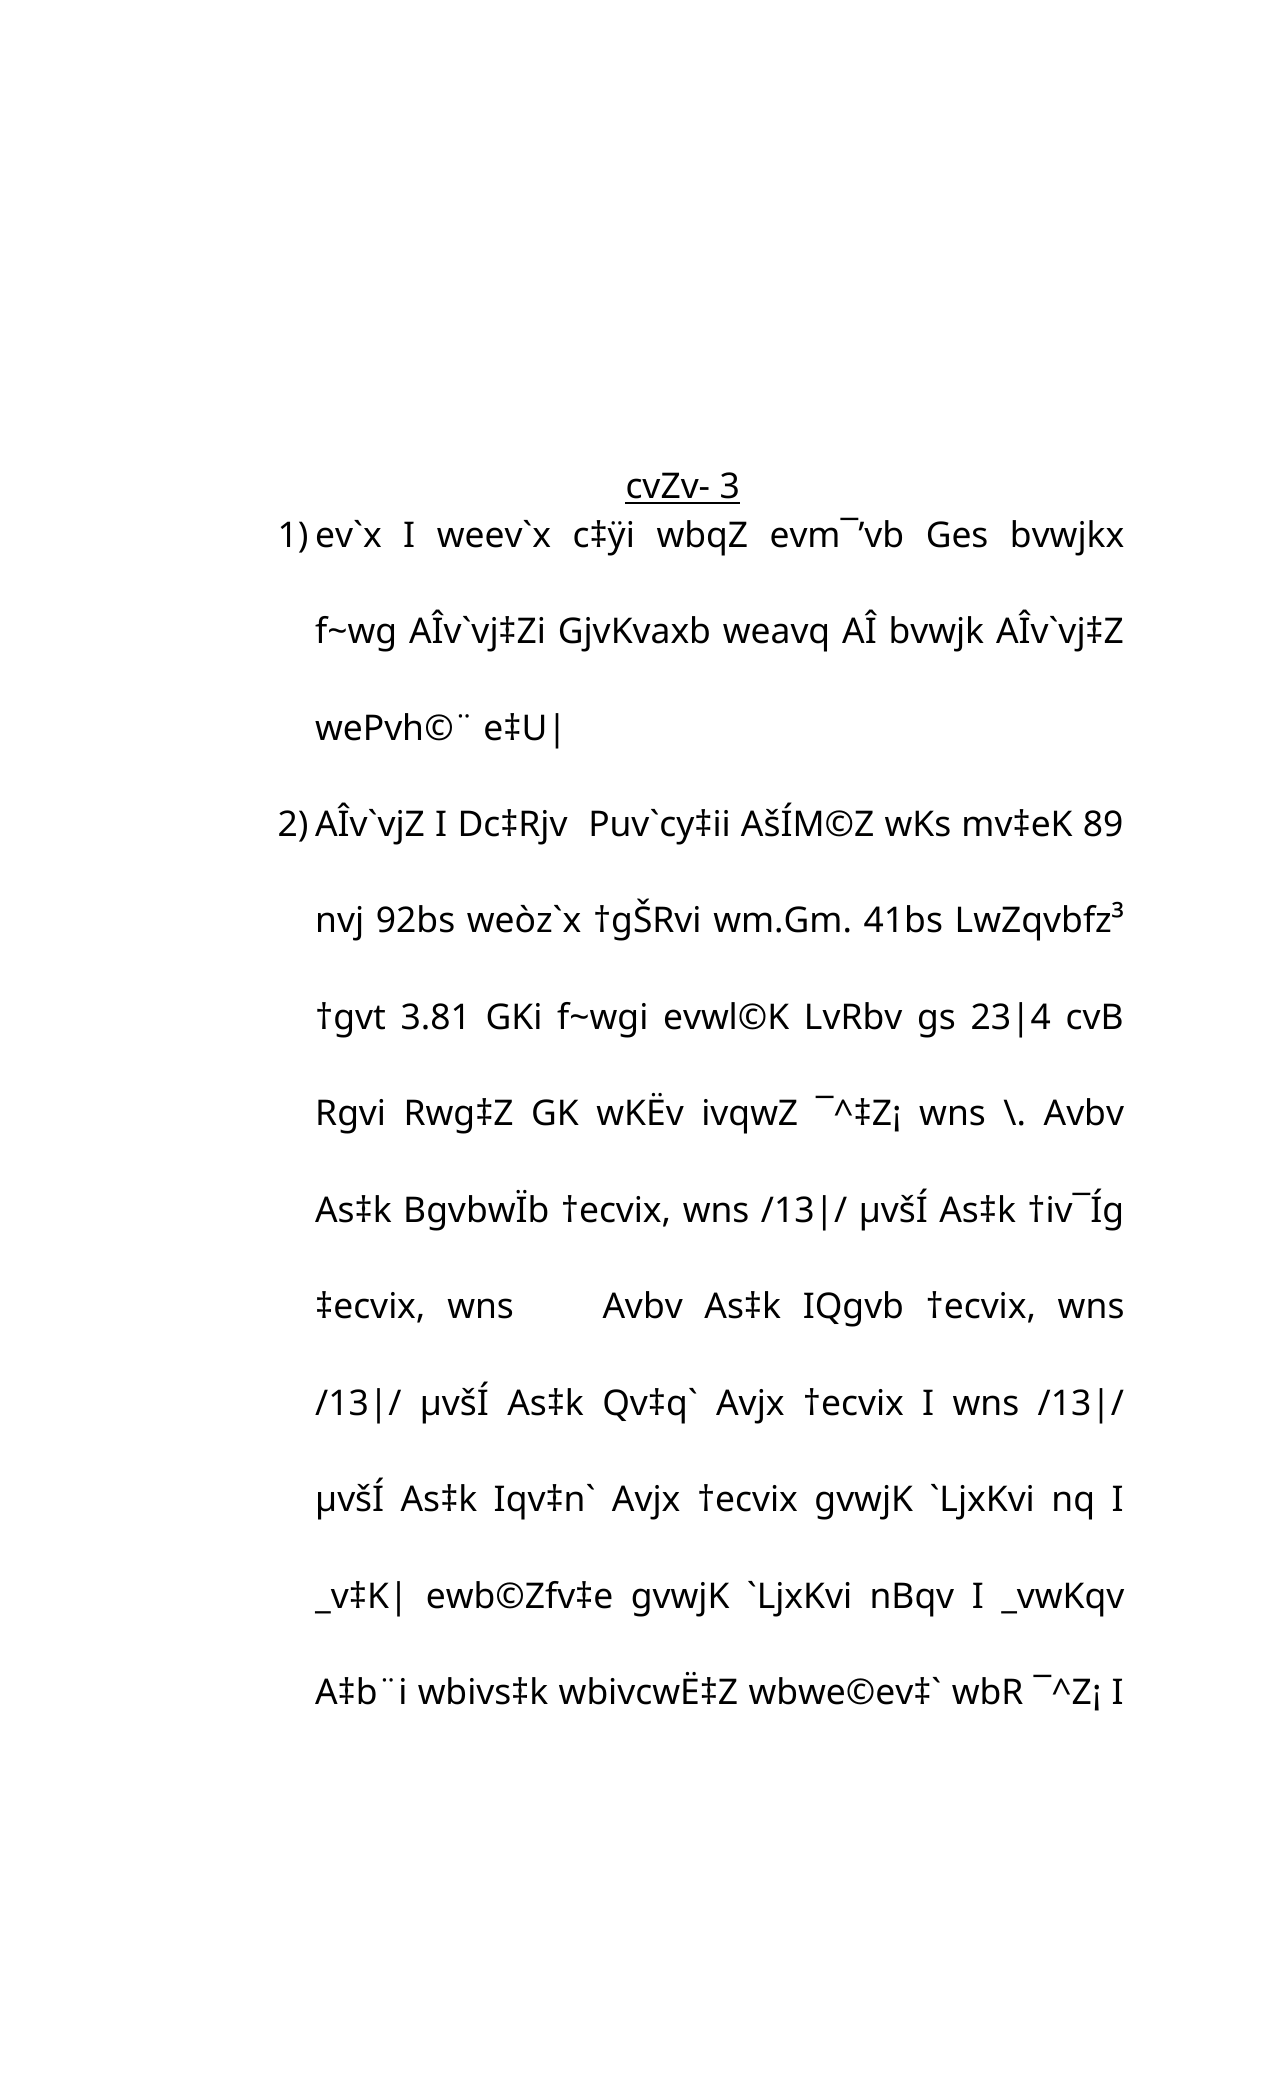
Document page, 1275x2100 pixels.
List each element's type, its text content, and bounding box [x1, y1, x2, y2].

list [277, 798, 1125, 1715]
list ev`x I weev`x c‡ÿi wbqZ evm¯’vb Ges bvwjkx f~wg AÎv`vj‡Zi GjvKvaxb weavq AÎ bvwjk AÎv`vj‡Z wePvh©¨ e‡U| [277, 509, 1125, 750]
